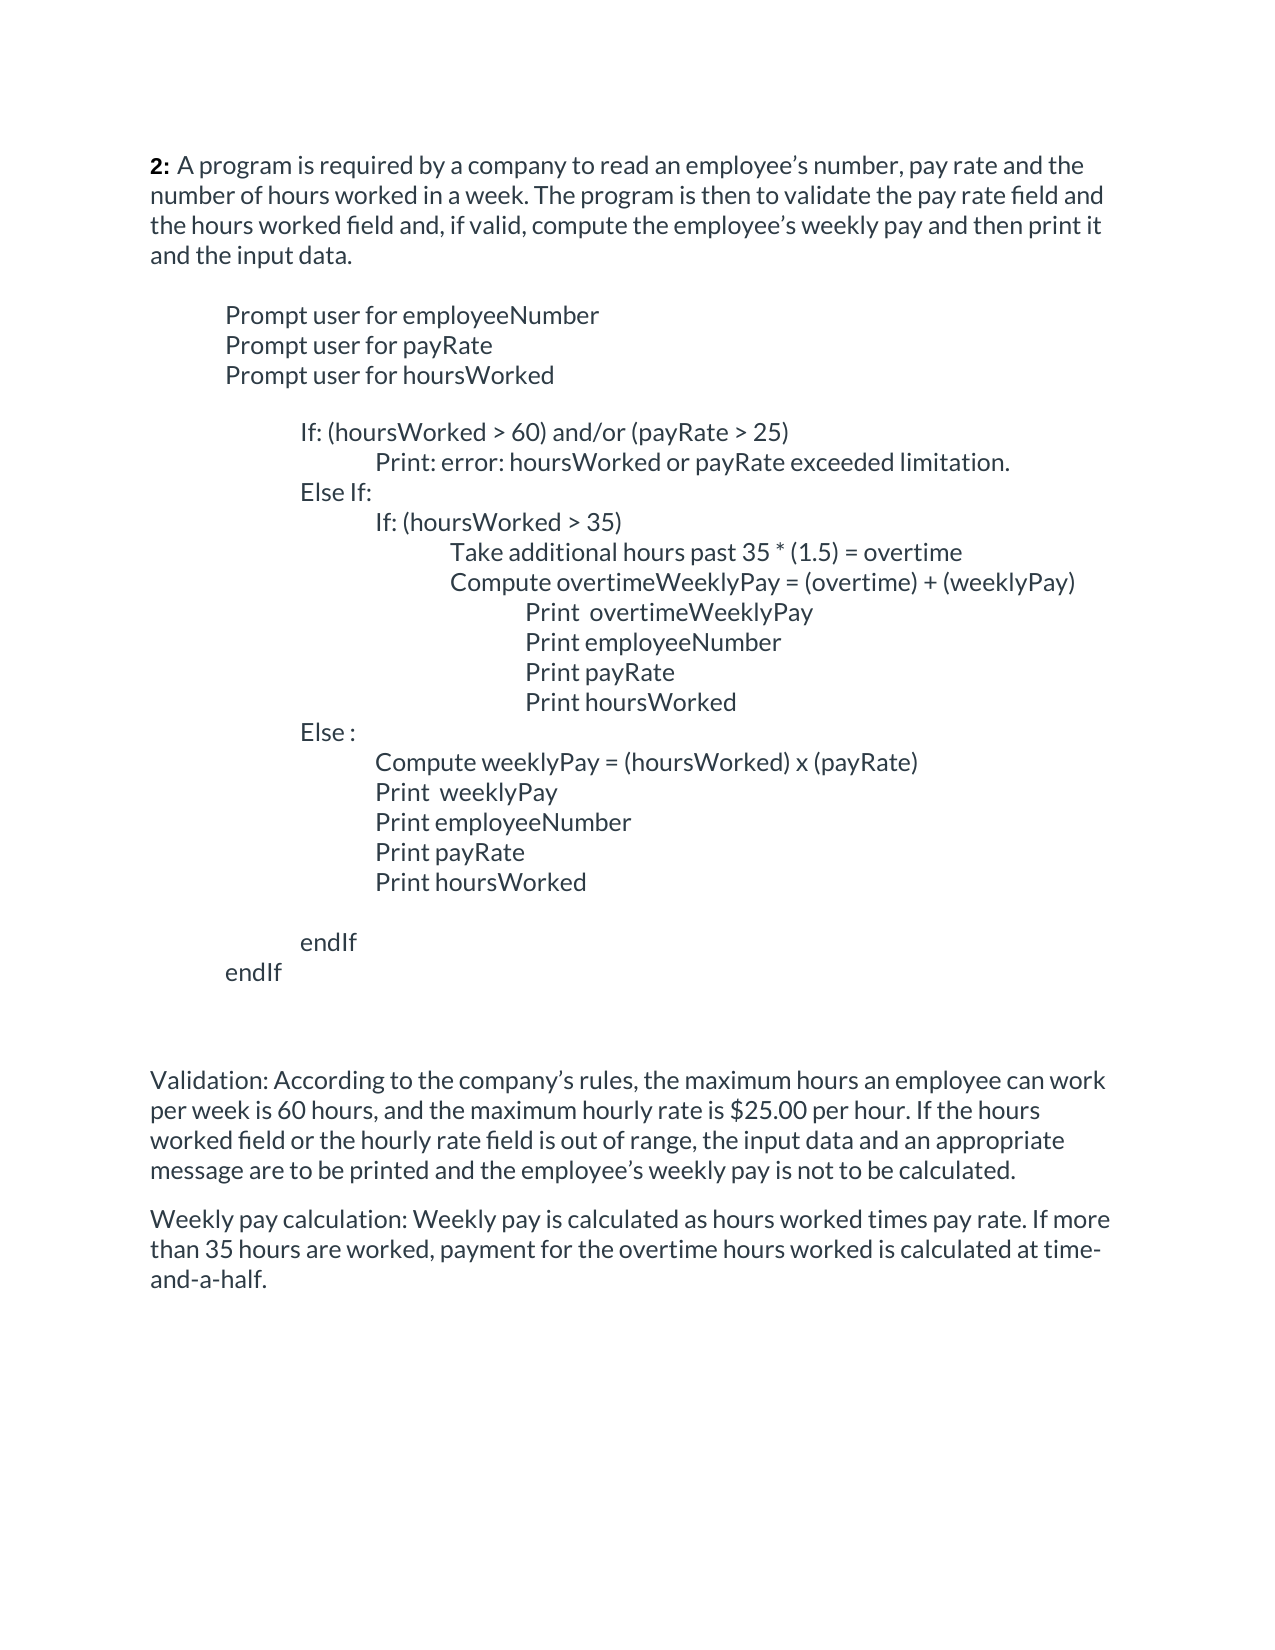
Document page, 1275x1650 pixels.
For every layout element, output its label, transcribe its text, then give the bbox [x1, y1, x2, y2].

text Else If: [150, 476, 1125, 506]
text endIf [150, 926, 1125, 956]
text Take additional hours past 35 * (1.5) = overtime [150, 536, 1125, 566]
text If: (hoursWorked > 35) [300, 506, 1125, 536]
text Print hoursWorked [300, 866, 1125, 896]
text Print payRate [300, 836, 1125, 866]
text 2: A program is required by a company to read an employee’s number, pay rate and the number of hours worked in a week. The program is then to validate the pay rate field and the hours worked field and, if valid, compute the employee’s weekly pay and then print it and the input data. [150, 150, 1125, 270]
text Print: error: hoursWorked or payRate exceeded limitation. [150, 446, 1125, 476]
text Print employeeNumber [300, 806, 1125, 836]
text Print hoursWorked [450, 686, 1125, 716]
text endIf [150, 956, 1125, 986]
text Prompt user for payRate [150, 330, 1125, 360]
text Prompt user for hoursWorked [150, 360, 1125, 390]
text Weekly pay calculation: Weekly pay is calculated as hours worked times pay rate. If more than 35 hours are worked, payment for the overtime hours worked is calculated at time-and-a-half. [150, 1204, 1125, 1294]
text Compute overtimeWeeklyPay = (overtime) + (weeklyPay) [150, 566, 1125, 596]
text Print weeklyPay [300, 776, 1125, 806]
text If: (hoursWorked > 60) and/or (payRate > 25) [150, 416, 1125, 446]
text Compute weeklyPay = (hoursWorked) x (payRate) [300, 746, 1125, 776]
text Print overtimeWeeklyPay [150, 596, 1125, 626]
text Prompt user for employeeNumber [150, 300, 1125, 330]
text Print payRate [450, 656, 1125, 686]
text Print employeeNumber [450, 626, 1125, 656]
text Validation: According to the company’s rules, the maximum hours an employee can work per week is 60 hours, and the maximum hourly rate is $25.00 per hour. If the hours worked field or the hourly rate field is out of range, the input data and an appropriate message are to be printed and the employee’s weekly pay is not to be calculated. [150, 1065, 1125, 1185]
text Else : [150, 716, 1125, 746]
